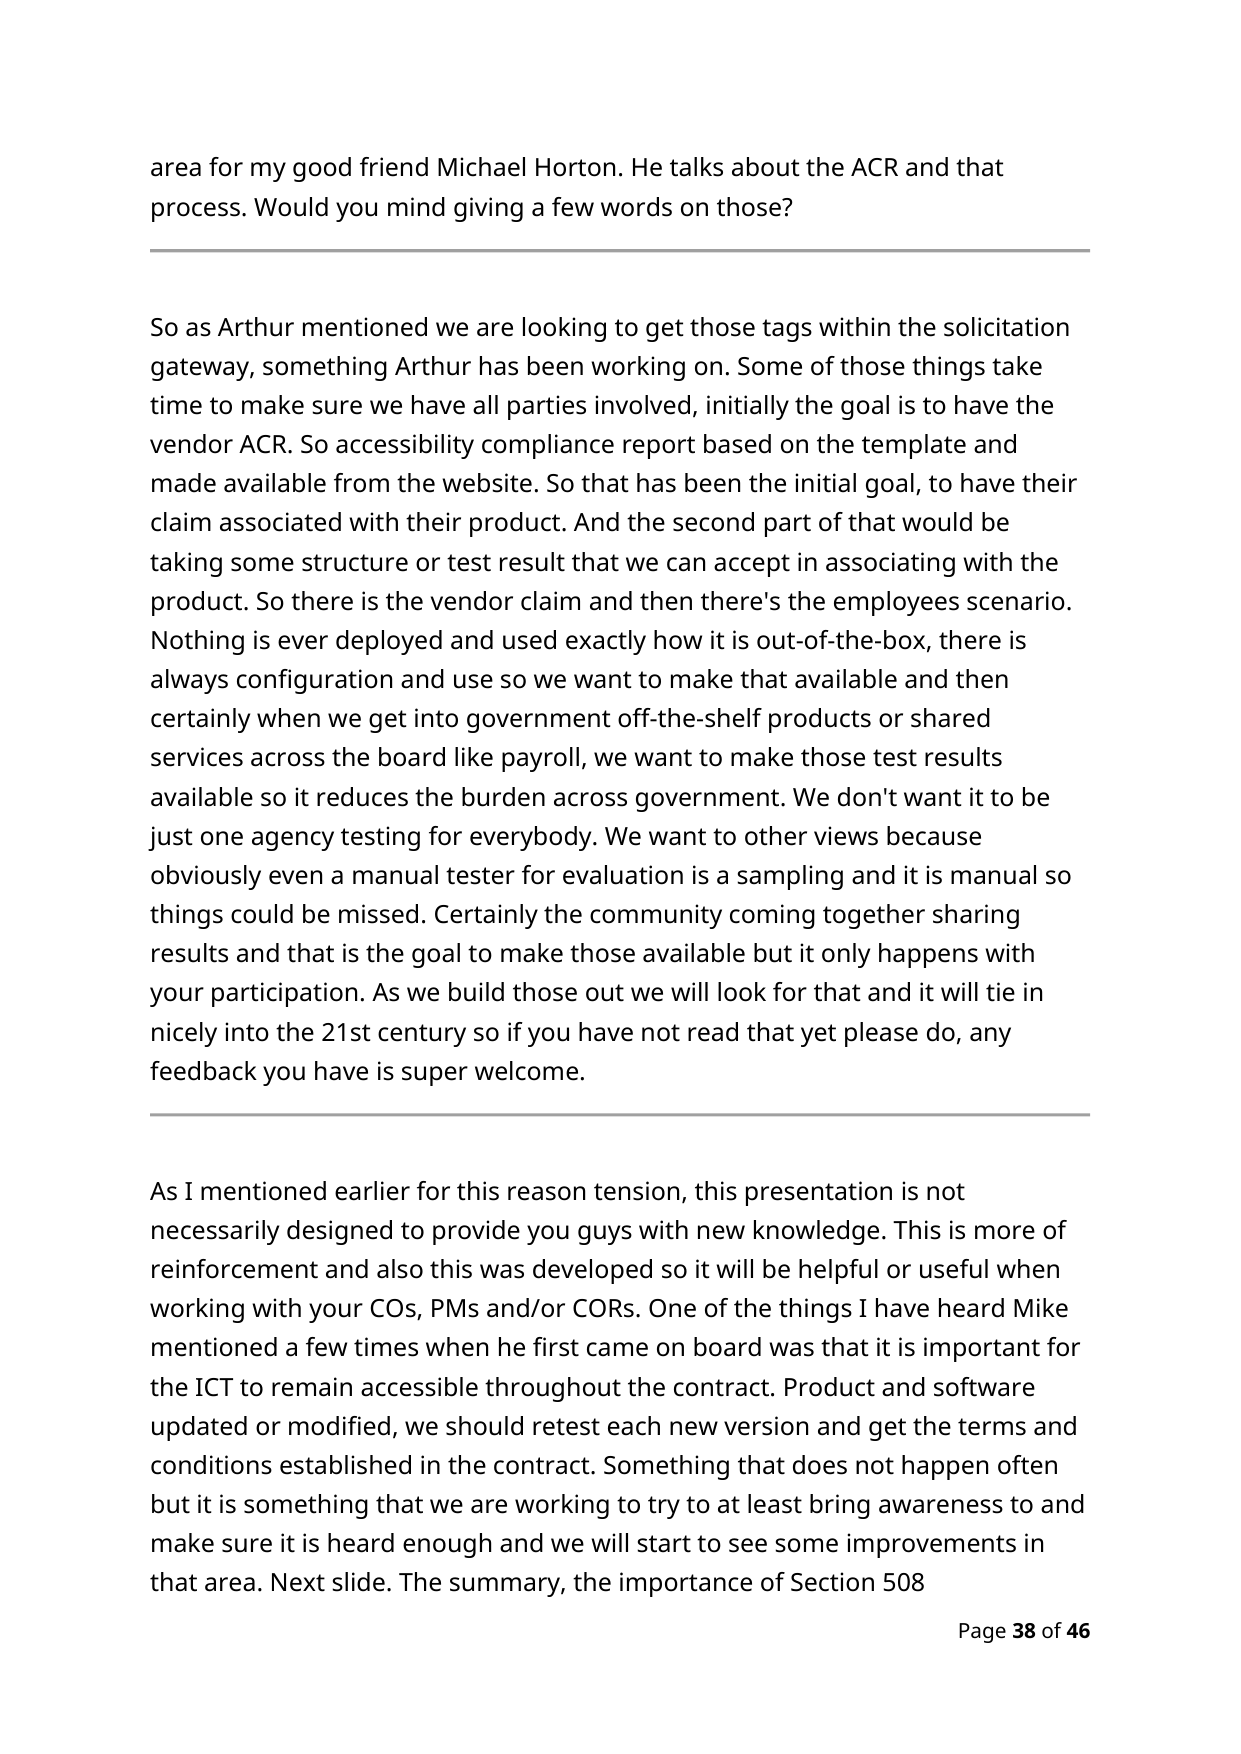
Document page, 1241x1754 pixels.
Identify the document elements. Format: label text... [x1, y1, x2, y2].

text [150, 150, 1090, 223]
text So as Arthur mentioned we are looking to get those tags within the solicitation gateway, something Arthur has been working on. Some of those things take time to make sure we have all parties involved, initially the goal is to have the vendor ACR. So accessibility compliance report based on the template and made available from the website. So that has been the initial goal, to have their claim associated with their product. And the second part of that would be taking some structure or test result that we can accept in associating with the product. So there is the vendor claim and then there's the employees scenario. Nothing is ever deployed and used exactly how it is out-of-the-box, there is always configuration and use so we want to make that available and then certainly when we get into government off-the-shelf products or shared services across the board like payroll, we want to make those test results available so it reduces the burden across government. We don't want it to be just one agency testing for everybody. We want to other views because obviously even a manual tester for evaluation is a sampling and it is manual so things could be missed. Certainly the community coming together sharing results and that is the goal to make those available but it only happens with your participation. As we build those out we will look for that and it will tie in nicely into the 21st century so if you have not read that yet please do, any feedback you have is super welcome. [150, 309, 1090, 1087]
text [150, 1173, 1090, 1599]
